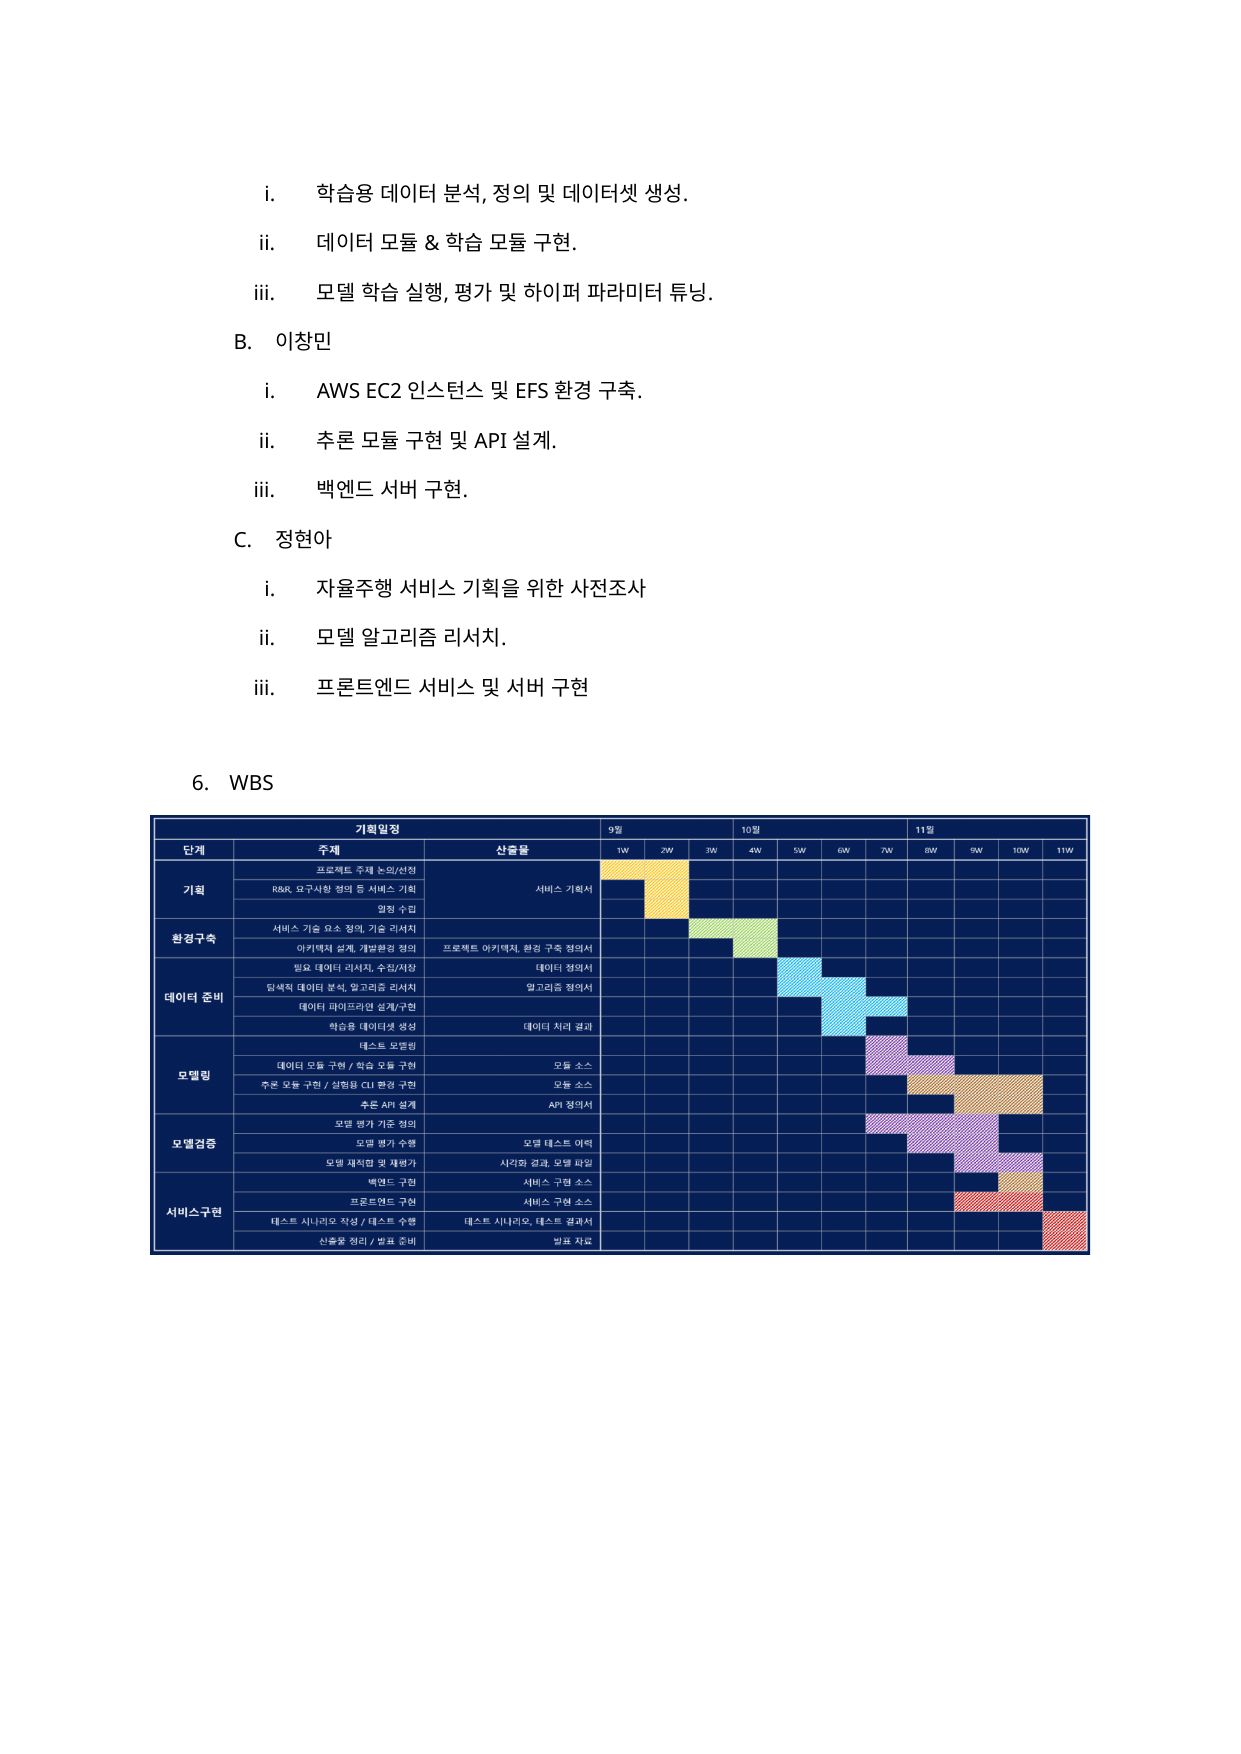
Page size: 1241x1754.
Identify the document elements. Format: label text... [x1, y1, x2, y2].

list 추론 모듈 구현 및 API 설계. [275, 424, 1090, 454]
list 모델 알고리즘 리서치. [275, 622, 1090, 652]
list 정현아 [233, 523, 1090, 553]
list 백엔드 서버 구현. [275, 473, 1090, 504]
picture [150, 815, 1091, 1255]
list 이창민 [233, 325, 1090, 356]
list 데이터 모듈 & 학습 모듈 구현. [275, 227, 1090, 257]
list 자율주행 서비스 기획을 위한 사전조사 [275, 572, 1090, 602]
list 학습용 데이터 분석, 정의 및 데이터셋 생성. [275, 177, 1090, 207]
list WBS [192, 768, 1090, 796]
list 프론트엔드 서비스 및 서버 구현 [275, 671, 1090, 701]
list 모델 학습 실행, 평가 및 하이퍼 파라미터 튜닝. [275, 276, 1090, 306]
list AWS EC2 인스턴스 및 EFS 환경 구축. [275, 375, 1090, 405]
